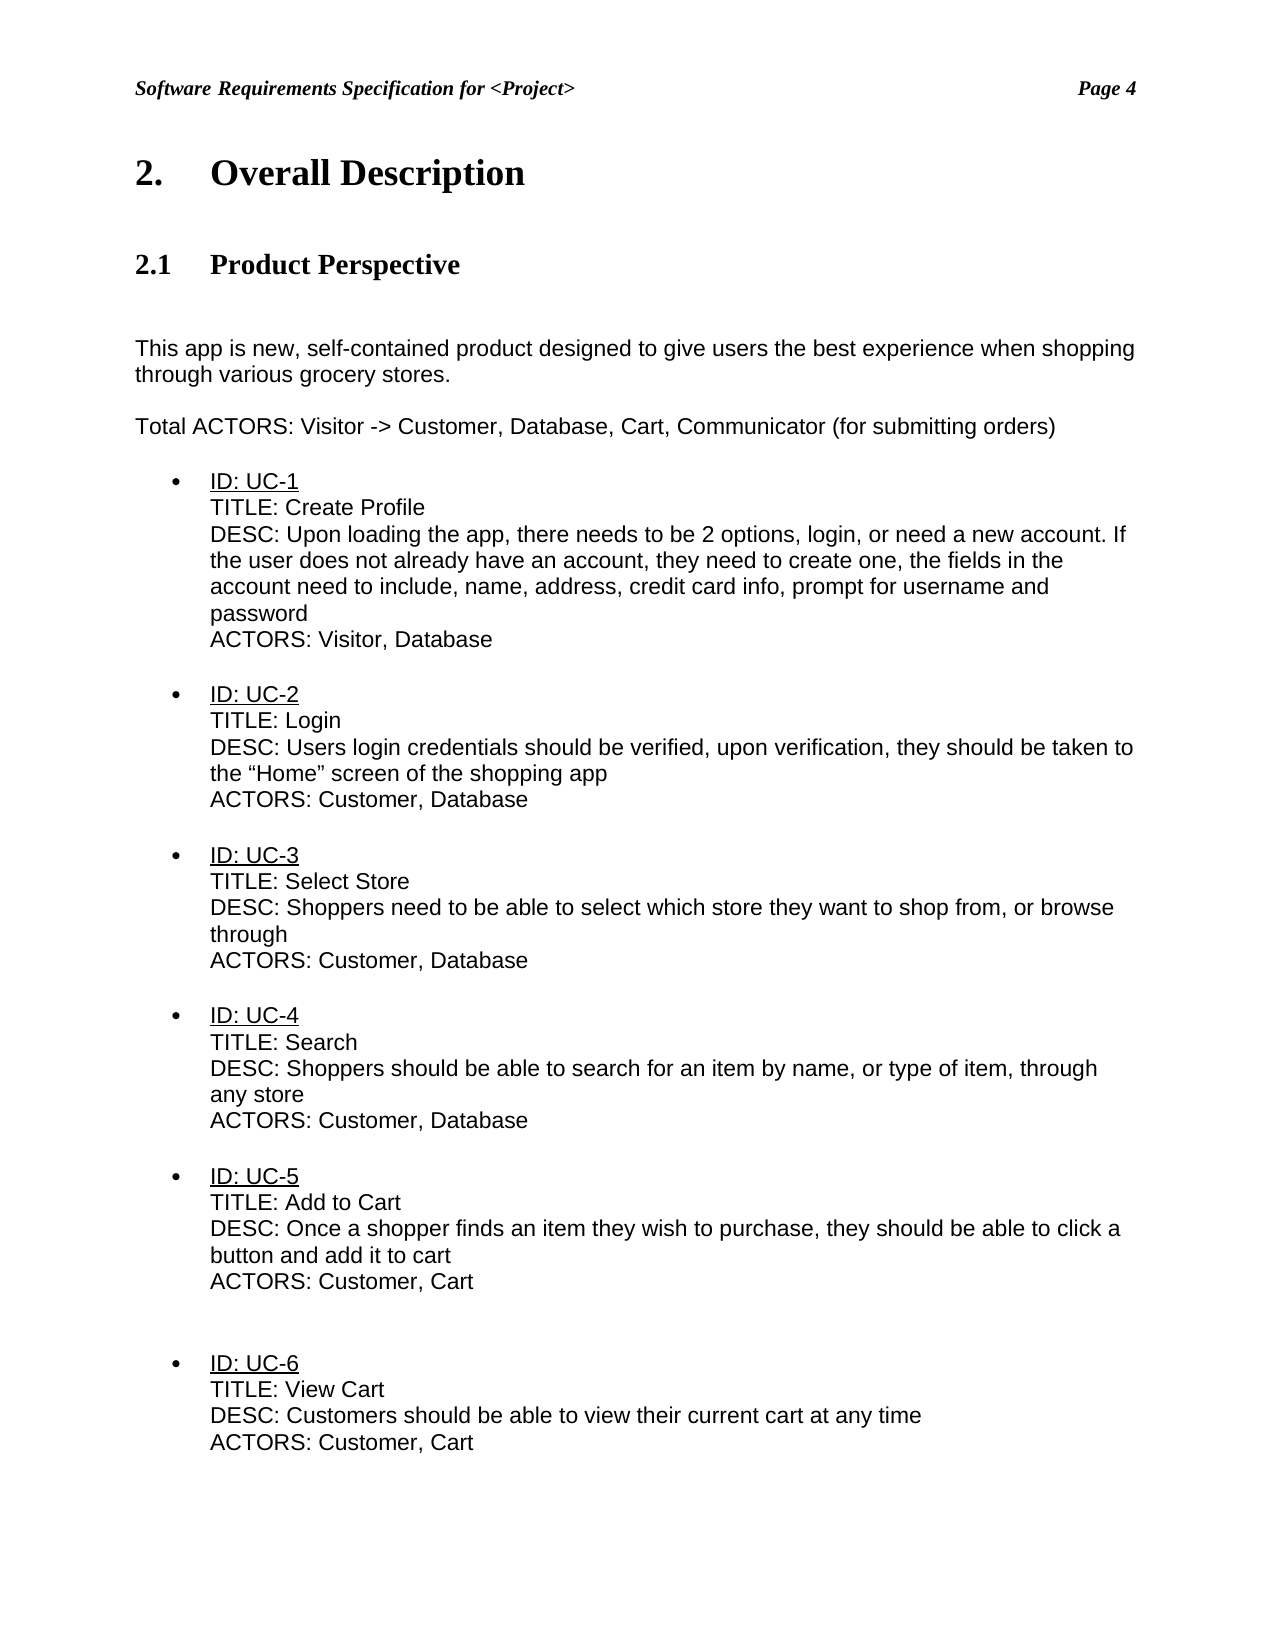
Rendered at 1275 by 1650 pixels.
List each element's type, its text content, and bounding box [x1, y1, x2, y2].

text ACTORS: Visitor, Database [135, 626, 1140, 652]
text DESC: Shoppers need to be able to select which store they want to shop from, or browse through [210, 894, 1140, 947]
list ID: UC-6 [172, 1349, 1140, 1376]
list ID: UC-3 [172, 842, 1140, 868]
text TITLE: Create Profile [210, 494, 1140, 521]
text DESC: Customers should be able to view their current cart at any time [210, 1402, 1140, 1428]
text TITLE: Select Store [210, 868, 1140, 894]
text ACTORS: Customer, Cart [135, 1428, 1140, 1455]
list ID: UC-5 [172, 1163, 1140, 1189]
text DESC: Users login credentials should be verified, upon verification, they should be taken to the “Home” screen of the shopping app [210, 734, 1140, 786]
text TITLE: View Cart [210, 1376, 1140, 1402]
text ACTORS: Customer, Database [135, 786, 1140, 813]
text TITLE: Login [210, 707, 1140, 734]
text ACTORS: Customer, Database [210, 1107, 1140, 1134]
text ACTORS: Customer, Database [135, 947, 1140, 973]
subtitle Product Perspective [135, 247, 1140, 281]
text TITLE: Search [210, 1028, 1140, 1055]
list ID: UC-4 [172, 1002, 1140, 1028]
text TITLE: Add to Cart [210, 1189, 1140, 1215]
list ID: UC-1 [172, 468, 1140, 494]
text Total ACTORS: Visitor -> Customer, Database, Cart, Communicator (for submitting orders) [135, 413, 1140, 439]
subtitle Overall Description [135, 150, 1140, 193]
text This app is new, self-contained product designed to give users the best experience when shopping through various grocery stores. [135, 335, 1140, 388]
text DESC: Shoppers should be able to search for an item by name, or type of item, through any store [210, 1055, 1140, 1107]
text DESC: Upon loading the app, there needs to be 2 options, login, or need a new account. If the user does not already have an account, they need to create one, the fields in the account need to include, name, address, credit card info, prompt for username and password [210, 521, 1140, 626]
text DESC: Once a shopper finds an item they wish to purchase, they should be able to click a button and add it to cart [210, 1215, 1140, 1268]
text ACTORS: Customer, Cart [135, 1268, 1140, 1349]
list ID: UC-2 [172, 681, 1140, 707]
